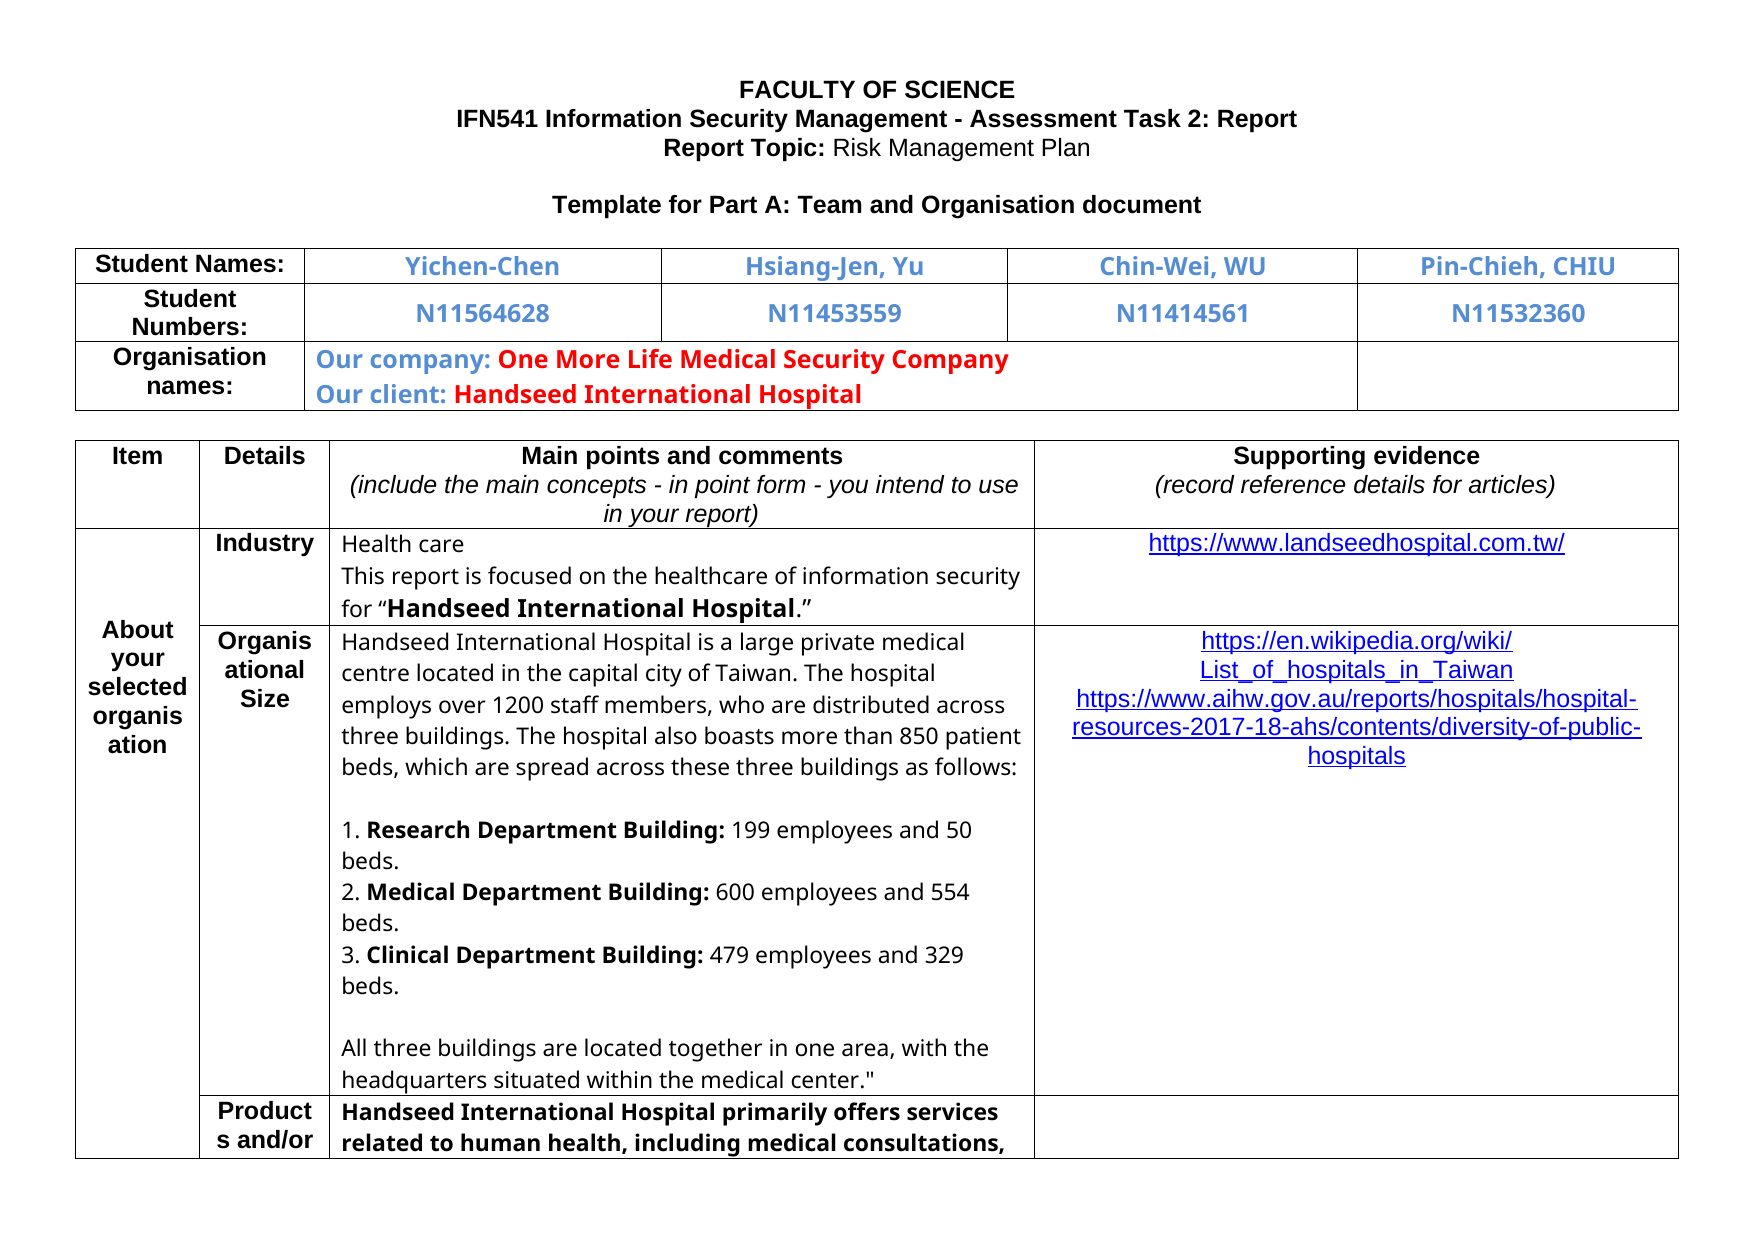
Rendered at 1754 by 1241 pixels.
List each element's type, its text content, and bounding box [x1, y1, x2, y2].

table_cell https://www.landseedhospital.com.tw/ [1035, 529, 1678, 625]
table_cell Our company: One More Life Medical Security Company Our client: Handseed International Hospital [305, 342, 1357, 410]
table_cell Student Numbers: [76, 284, 304, 341]
table_cell Handseed International Hospital is a large private medical centre located in the capital city of Taiwan. The hospital employs over 1200 staff members, who are distributed across three buildings. The hospital also boasts more than 850 patient beds, which are spread across these three buildings as follows: 1. Research Department Building: 199 employees and 50 beds. 2. Medical Department Building: 600 employees and 554 beds. 3. Clinical Department Building: 479 employees and 329 beds. All three buildings are located together in one area, with the headquarters situated within the medical center." [330, 626, 1034, 1095]
table_cell Organisation names: [76, 342, 304, 410]
table_cell N11564628 [305, 284, 661, 341]
table_cell https://en.wikipedia.org/wiki/List_of_hospitals_in_Taiwan https://www.aihw.gov.au/reports/hospitals/hospital-resources-2017-18-ahs/contents/diversity-of-public-hospitals [1035, 626, 1678, 1095]
table_header Hsiang-Jen, Yu [662, 249, 1007, 283]
table_cell [1035, 1096, 1678, 1158]
table_cell About your selected organisation [76, 529, 199, 1158]
text IFN541 Information Security Management - Assessment Task 2: Report [75, 104, 1679, 132]
table_header Details [200, 441, 329, 527]
table_cell Health care This report is focused on the healthcare of information security for “Handseed International Hospital.” [330, 529, 1034, 625]
table_cell [1358, 342, 1678, 410]
table_cell Industry [200, 529, 329, 625]
text Template for Part A: Team and Organisation document [75, 190, 1679, 219]
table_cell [200, 1096, 329, 1158]
table_header Yichen-Chen [305, 249, 661, 283]
table_cell Organisational Size [200, 626, 329, 1095]
table_header Pin-Chieh, CHIU [1358, 249, 1678, 283]
table_header Chin-Wei, WU [1008, 249, 1357, 283]
table_header Main points and comments (include the main concepts - in point form - you intend to use in your report) [330, 441, 1034, 527]
table_cell N11453559 [662, 284, 1007, 341]
text FACULTY OF SCIENCE [75, 75, 1679, 104]
table_header Student Names: [76, 249, 304, 283]
table_cell N11414561 [1008, 284, 1357, 341]
table_cell N11532360 [1358, 284, 1678, 341]
table_header Supporting evidence (record reference details for articles) [1035, 441, 1678, 527]
text Report Topic: Risk Management Plan [75, 132, 1679, 161]
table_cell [330, 1096, 1034, 1158]
table_header Item [76, 441, 199, 527]
